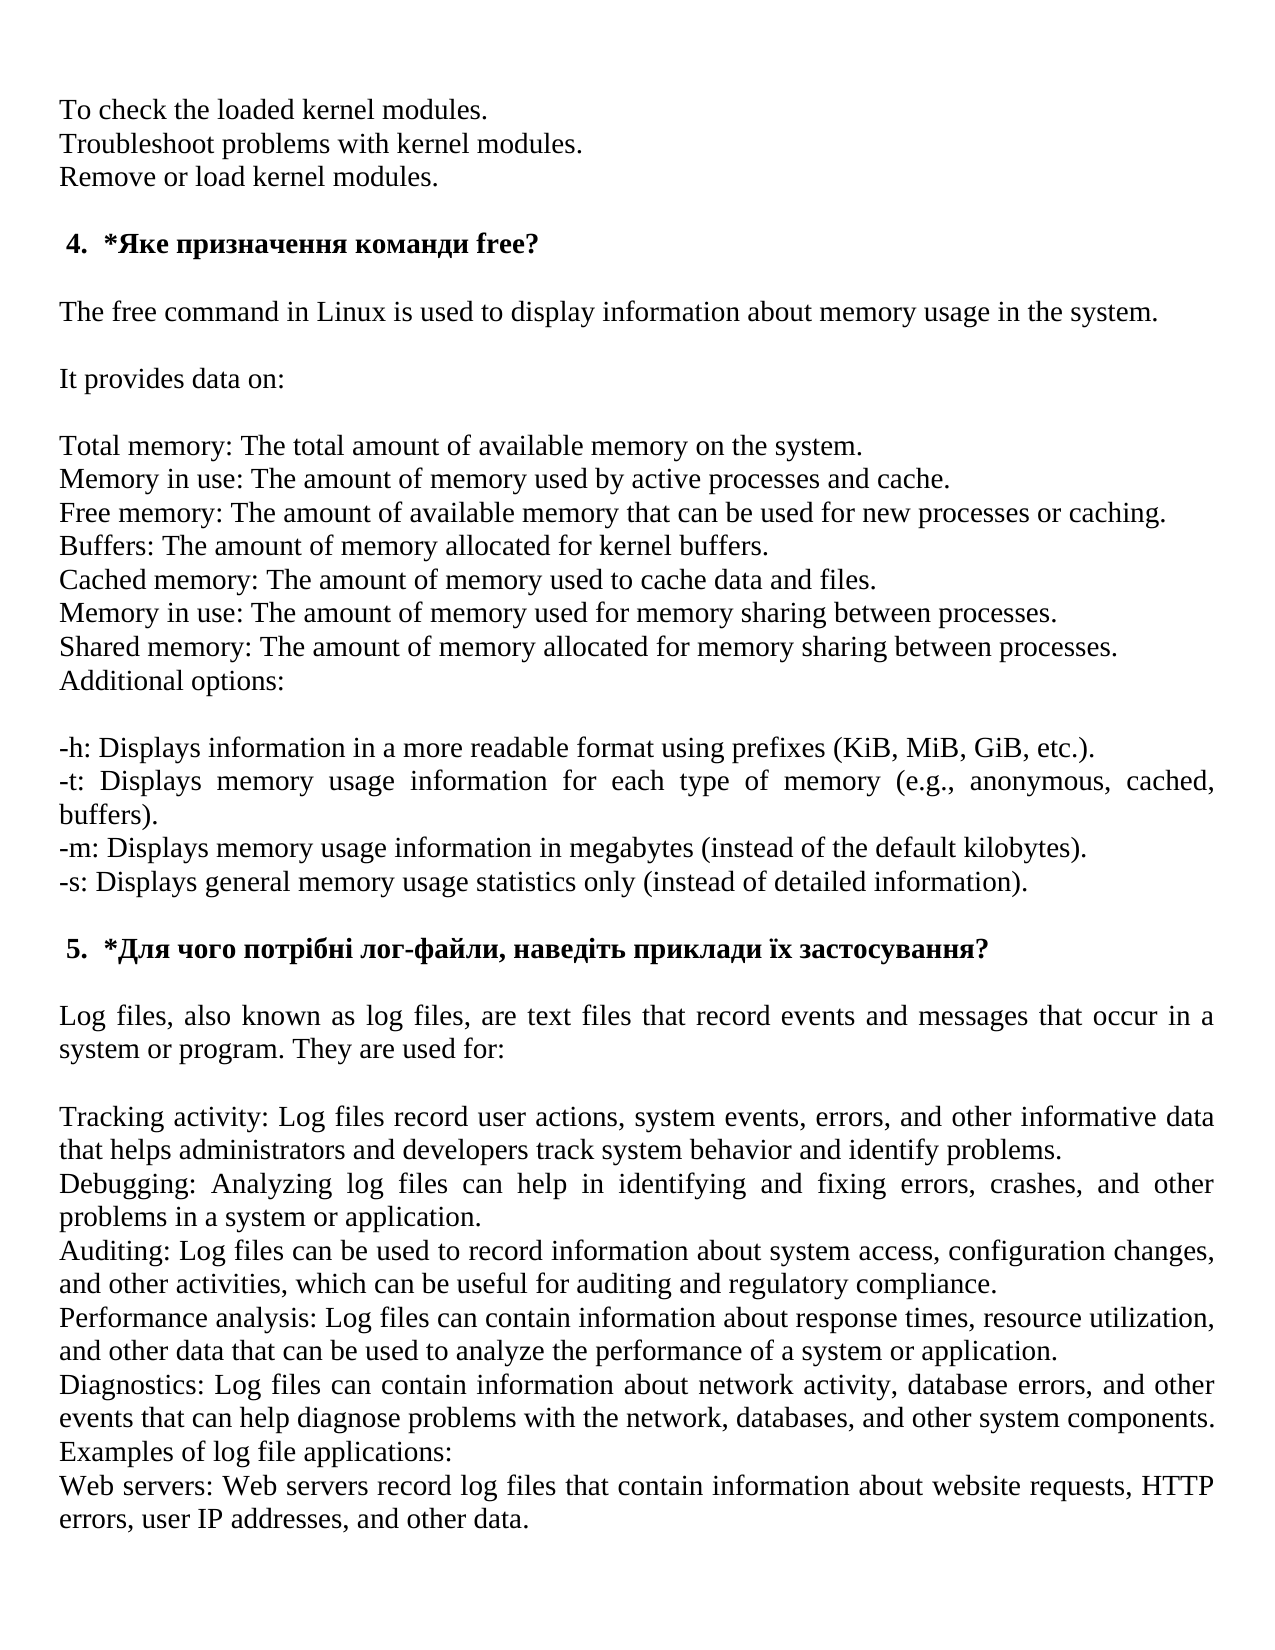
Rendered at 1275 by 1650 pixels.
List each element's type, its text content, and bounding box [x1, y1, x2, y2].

text Debugging: Analyzing log files can help in identifying and fixing errors, crashes, and other problems in a system or application. [59, 1166, 1216, 1233]
text -h: Displays information in a more readable format using prefixes (KiB, MiB, GiB, etc.). [59, 730, 1216, 763]
text -m: Displays memory usage information in megabytes (instead of the default kilobytes). [59, 830, 1216, 864]
text Performance analysis: Log files can contain information about response times, resource utilization, and other data that can be used to analyze the performance of a system or application. [59, 1300, 1216, 1367]
text Free memory: The amount of available memory that can be used for new processes or caching. [59, 495, 1216, 528]
text Cached memory: The amount of memory used to cache data and files. [59, 562, 1216, 596]
text Remove or load kernel modules. [59, 159, 1216, 193]
text Tracking activity: Log files record user actions, system events, errors, and other informative data that helps administrators and developers track system behavior and identify problems. [59, 1099, 1216, 1166]
text Shared memory: The amount of memory allocated for memory sharing between processes. [59, 629, 1216, 663]
text Memory in use: The amount of memory used for memory sharing between processes. [59, 596, 1216, 629]
text Auditing: Log files can be used to record information about system access, configuration changes, and other activities, which can be useful for auditing and regulatory compliance. [59, 1233, 1216, 1300]
text -s: Displays general memory usage statistics only (instead of detailed information). [59, 864, 1216, 897]
text The free command in Linux is used to display information about memory usage in the system. [59, 294, 1216, 327]
text Additional options: [59, 663, 1216, 696]
text Total memory: The total amount of available memory on the system. [59, 428, 1216, 461]
text It provides data on: [59, 361, 1216, 394]
text Buffers: The amount of memory allocated for kernel buffers. [59, 528, 1216, 562]
text To check the loaded kernel modules. [59, 92, 1216, 126]
text -t: Displays memory usage information for each type of memory (e.g., anonymous, cached, buffers). [59, 763, 1216, 830]
text Diagnostics: Log files can contain information about network activity, database errors, and other events that can help diagnose problems with the network, databases, and other system components. [59, 1367, 1216, 1434]
text Memory in use: The amount of memory used by active processes and cache. [59, 461, 1216, 495]
text Web servers: Web servers record log files that contain information about website requests, HTTP errors, user IP addresses, and other data. [59, 1468, 1216, 1535]
text Log files, also known as log files, are text files that record events and messages that occur in a system or program. They are used for: [59, 998, 1216, 1065]
text Examples of log file applications: [59, 1434, 1216, 1468]
list *Яке призначення команди free? [66, 227, 1216, 260]
text Troubleshoot problems with kernel modules. [59, 126, 1216, 159]
list *Для чого потрібні лог-файли, наведіть приклади їх застосування? [66, 931, 1216, 964]
